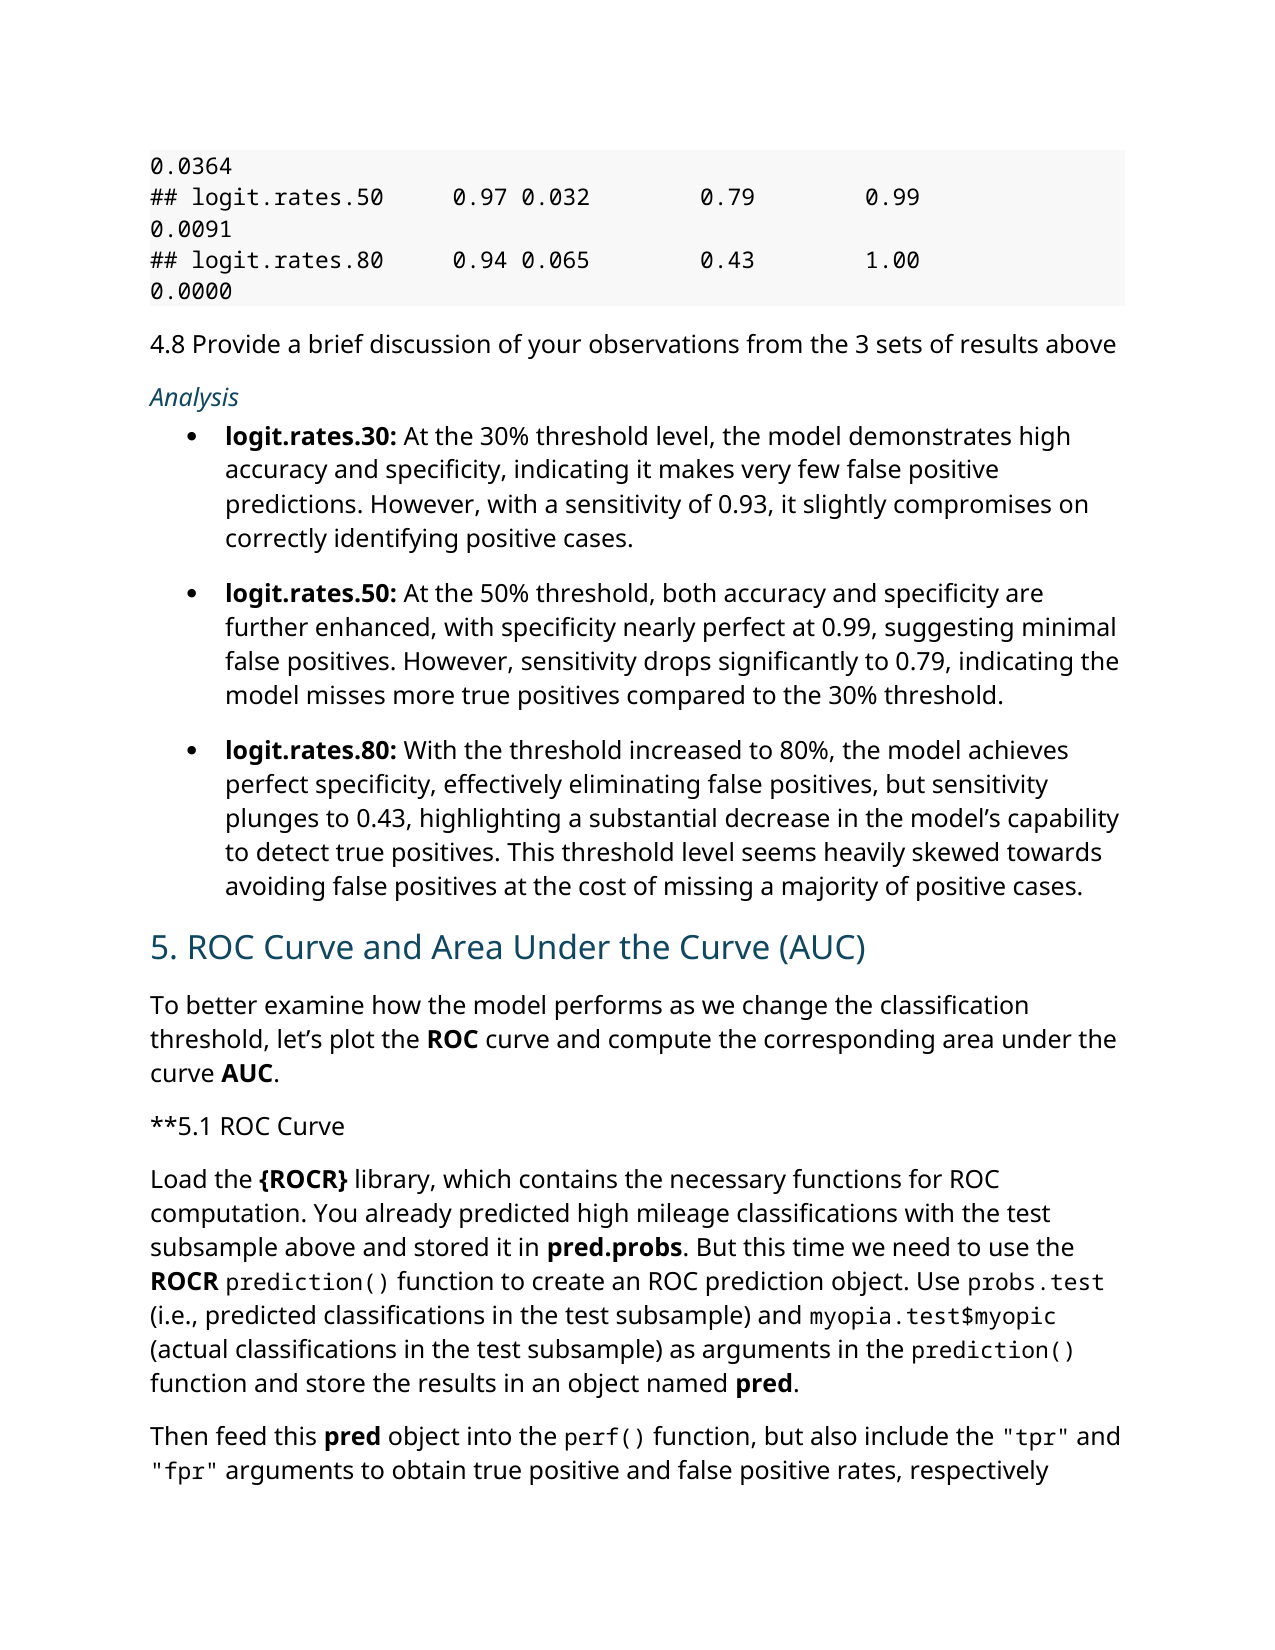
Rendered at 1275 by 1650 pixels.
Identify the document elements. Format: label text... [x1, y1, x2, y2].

subtitle 5. ROC Curve and Area Under the Curve (AUC) [150, 923, 1125, 969]
list logit.rates.80: With the threshold increased to 80%, the model achieves perfect specificity, effectively eliminating false positives, but sensitivity plunges to 0.43, highlighting a substantial decrease in the model’s capability to detect true positives. This threshold level seems heavily skewed towards avoiding false positives at the cost of missing a majority of positive cases. [187, 732, 1125, 903]
list logit.rates.30: At the 30% threshold level, the model demonstrates high accuracy and specificity, indicating it makes very few false positive predictions. However, with a sensitivity of 0.93, it slightly compromises on correctly identifying positive cases. [187, 418, 1125, 554]
text **5.1 ROC Curve [150, 1108, 1125, 1143]
text 4.8 Provide a brief discussion of your observations from the 3 sets of results above [150, 327, 1125, 361]
subtitle Analysis [150, 380, 1125, 414]
text To better examine how the model performs as we change the classification threshold, let’s plot the ROC curve and compute the corresponding area under the curve AUC. [150, 988, 1125, 1090]
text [150, 150, 1125, 306]
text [150, 1418, 1125, 1487]
text Load the {ROCR} library, which contains the necessary functions for ROC computation. You already predicted high mileage classifications with the test subsample above and stored it in pred.probs. But this time we need to use the ROCR prediction() function to create an ROC prediction object. Use probs.test (i.e., predicted classifications in the test subsample) and myopia.test$myopic (actual classifications in the test subsample) as arguments in the prediction() function and store the results in an object named pred. [150, 1161, 1125, 1400]
list logit.rates.50: At the 50% threshold, both accuracy and specificity are further enhanced, with specificity nearly perfect at 0.99, suggesting minimal false positives. However, sensitivity drops significantly to 0.79, indicating the model misses more true positives compared to the 30% threshold. [187, 575, 1125, 711]
